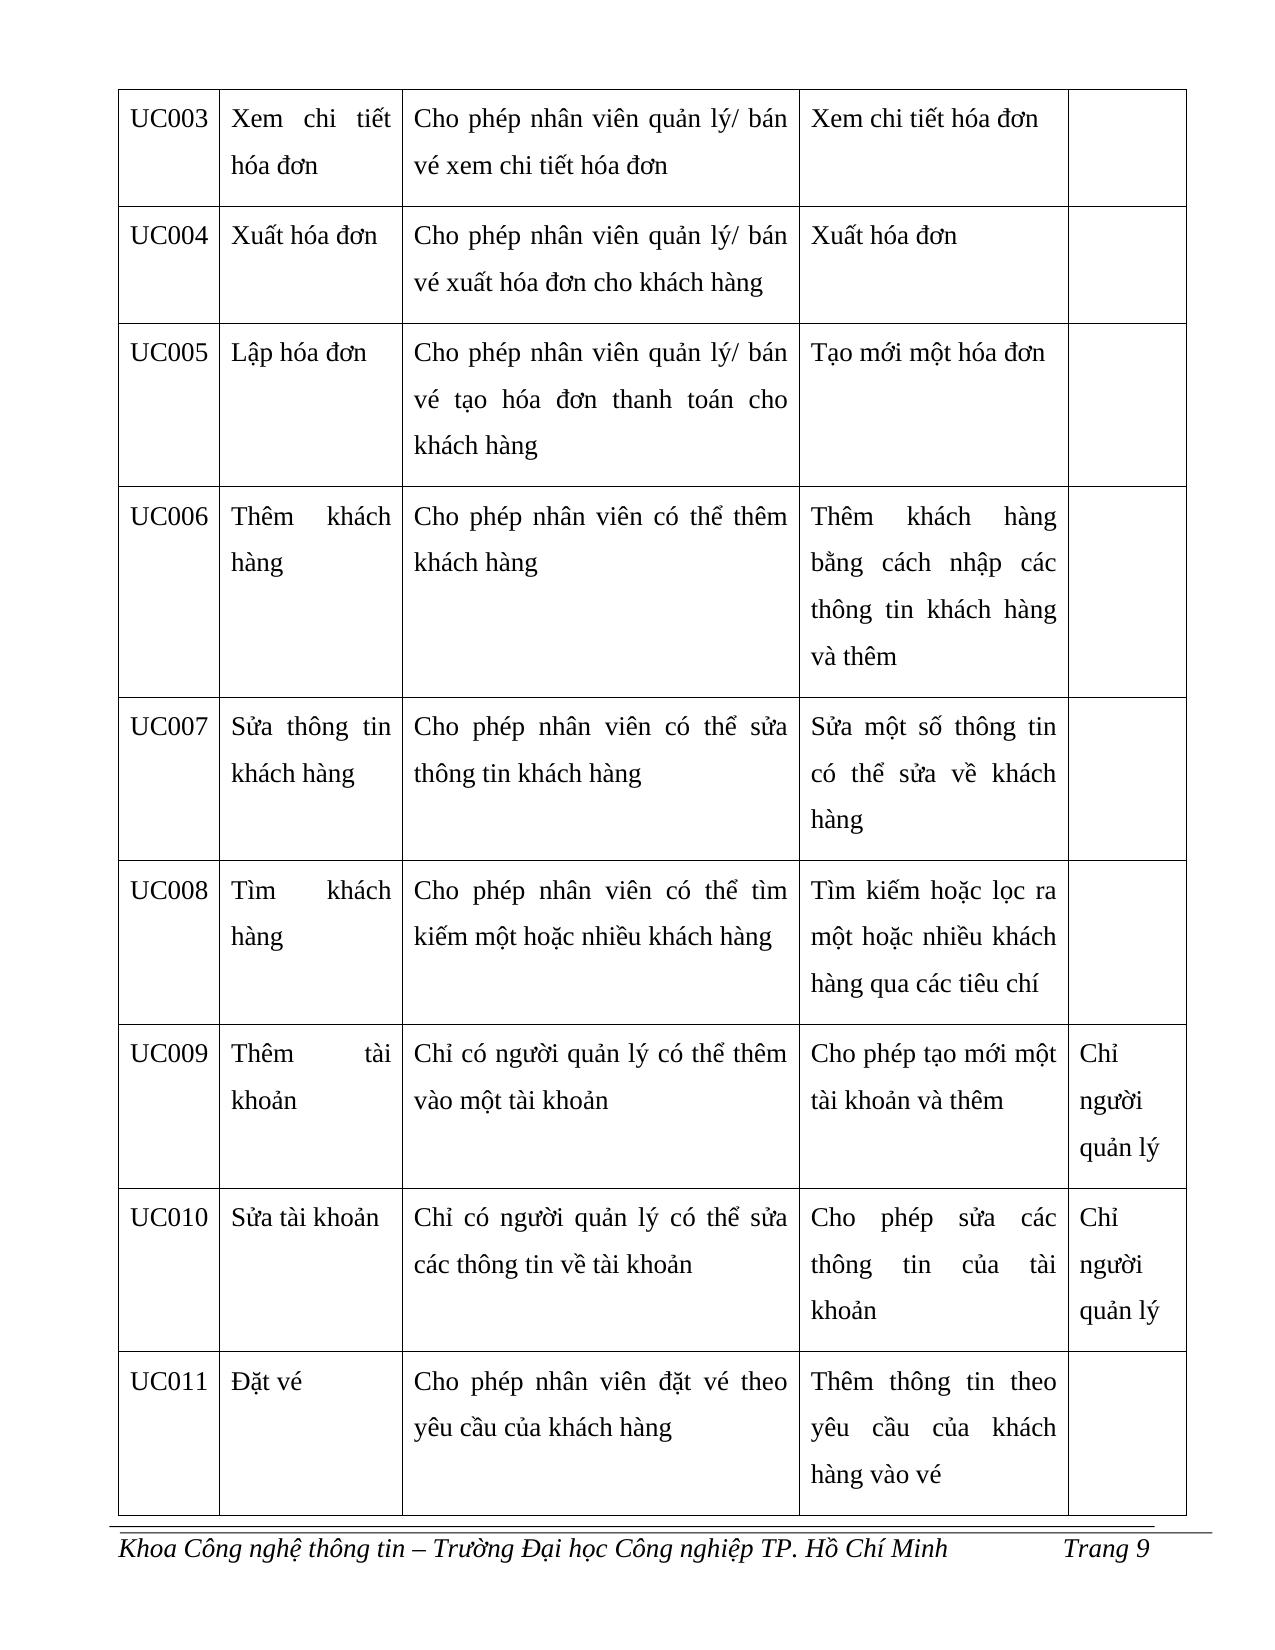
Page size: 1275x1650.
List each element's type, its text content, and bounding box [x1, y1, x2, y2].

table_cell UC006 [119, 487, 219, 697]
table_cell Sửa tài khoản [220, 1189, 402, 1351]
table_cell Chỉ người quản lý [1069, 1025, 1186, 1187]
table_cell Xem chi tiết hóa đơn [800, 90, 1068, 206]
table_cell Chỉ có người quản lý có thể sửa các thông tin về tài khoản [403, 1189, 799, 1351]
table_cell Tìm khách hàng [220, 861, 402, 1024]
table_cell [1069, 90, 1186, 206]
table_cell [1069, 487, 1186, 697]
table_cell [1069, 207, 1186, 323]
table_cell UC003 [119, 90, 219, 206]
table_cell Đặt vé [220, 1352, 402, 1515]
table_cell Xuất hóa đơn [220, 207, 402, 323]
table_cell Chỉ có người quản lý có thể thêm vào một tài khoản [403, 1025, 799, 1187]
table_cell Cho phép tạo mới một tài khoản và thêm [800, 1025, 1068, 1187]
table_cell Thêm khách hàng [220, 487, 402, 697]
table_cell [1069, 861, 1186, 1024]
table_cell [1069, 324, 1186, 486]
table_cell [1069, 698, 1186, 860]
table_cell UC010 [119, 1189, 219, 1351]
table_cell UC004 [119, 207, 219, 323]
table_cell Xuất hóa đơn [800, 207, 1068, 323]
table_cell UC009 [119, 1025, 219, 1187]
table_cell Cho phép sửa các thông tin của tài khoản [800, 1189, 1068, 1351]
table_cell Cho phép nhân viên có thể tìm kiếm một hoặc nhiều khách hàng [403, 861, 799, 1024]
table_cell Cho phép nhân viên quản lý/ bán vé xem chi tiết hóa đơn [403, 90, 799, 206]
table_cell UC005 [119, 324, 219, 486]
table_cell Sửa thông tin khách hàng [220, 698, 402, 860]
table_cell Cho phép nhân viên quản lý/ bán vé tạo hóa đơn thanh toán cho khách hàng [403, 324, 799, 486]
table_cell Cho phép nhân viên quản lý/ bán vé xuất hóa đơn cho khách hàng [403, 207, 799, 323]
table_cell UC007 [119, 698, 219, 860]
table_cell Chỉ người quản lý [1069, 1189, 1186, 1351]
table_cell Tìm kiếm hoặc lọc ra một hoặc nhiều khách hàng qua các tiêu chí [800, 861, 1068, 1024]
table_cell Lập hóa đơn [220, 324, 402, 486]
table_cell Cho phép nhân viên có thể sửa thông tin khách hàng [403, 698, 799, 860]
table_cell [1069, 1352, 1186, 1515]
table_cell Cho phép nhân viên có thể thêm khách hàng [403, 487, 799, 697]
table_cell Thêm thông tin theo yêu cầu của khách hàng vào vé [800, 1352, 1068, 1515]
table_cell UC011 [119, 1352, 219, 1515]
table_cell Thêm tài khoản [220, 1025, 402, 1187]
table_cell Tạo mới một hóa đơn [800, 324, 1068, 486]
table_cell Thêm khách hàng bằng cách nhập các thông tin khách hàng và thêm [800, 487, 1068, 697]
table_cell Cho phép nhân viên đặt vé theo yêu cầu của khách hàng [403, 1352, 799, 1515]
table_cell Sửa một số thông tin có thể sửa về khách hàng [800, 698, 1068, 860]
table_cell Xem chi tiết hóa đơn [220, 90, 402, 206]
table_cell UC008 [119, 861, 219, 1024]
